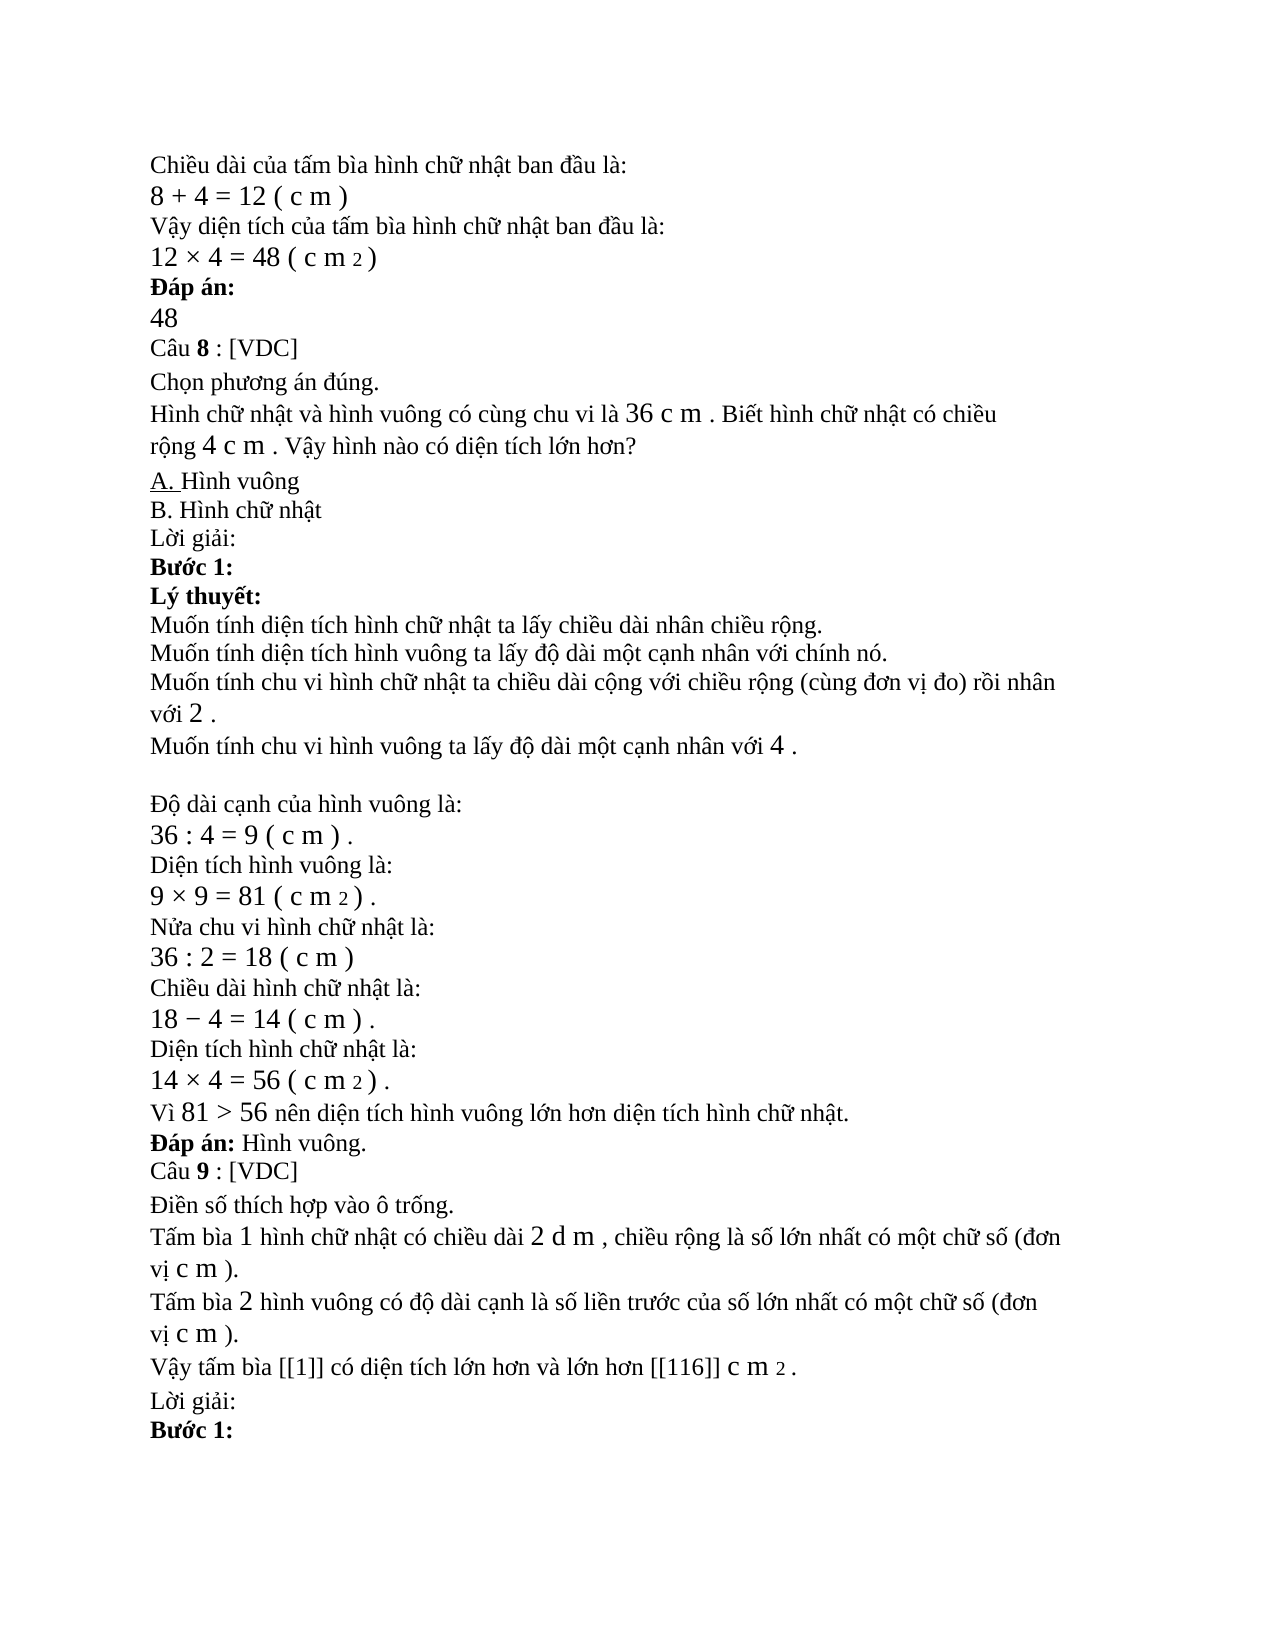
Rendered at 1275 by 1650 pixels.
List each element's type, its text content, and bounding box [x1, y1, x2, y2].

text Lời giải: [150, 523, 1125, 552]
text Lời giải: [150, 1386, 1125, 1415]
text Lý thuyết: Muốn tính diện tích hình chữ nhật ta lấy chiều dài nhân chiều rộng. Muốn tính diện tích hình vuông ta lấy độ dài một cạnh nhân với chính nó. Muốn tính chu vi hình chữ nhật ta chiều dài cộng với chiều rộng (cùng đơn vị đo) rồi nhân với 2 . Muốn tính chu vi hình vuông ta lấy độ dài một cạnh nhân với 4 . Độ dài cạnh của hình vuông là: 36 : 4 = 9 ( c m ) . Diện tích hình vuông là: 9 × 9 = 81 ( c m 2 ) . Nửa chu vi hình chữ nhật là: 36 : 2 = 18 ( c m ) Chiều dài hình chữ nhật là: 18 − 4 = 14 ( c m ) . Diện tích hình chữ nhật là: 14 × 4 = 56 ( c m 2 ) . Vì 81 > 56 nên diện tích hình vuông lớn hơn diện tích hình chữ nhật. Đáp án: Hình vuông. [150, 581, 1125, 1156]
text B. Hình chữ nhật [150, 495, 1125, 523]
text Bước 1: [150, 1415, 1125, 1443]
text Câu 9 : [VDC] [150, 1156, 1125, 1185]
text Bước 1: [150, 552, 1125, 581]
text Chọn phương án đúng. Hình chữ nhật và hình vuông có cùng chu vi là 36 c m . Biết hình chữ nhật có chiều rộng 4 c m . Vậy hình nào có diện tích lớn hơn? [150, 367, 1125, 461]
text Câu 8 : [VDC] [150, 333, 1125, 362]
text A. Hình vuông [150, 466, 1125, 495]
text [150, 150, 1125, 333]
text Điền số thích hợp vào ô trống. Tấm bìa 1 hình chữ nhật có chiều dài 2 d m , chiều rộng là số lớn nhất có một chữ số (đơn vị c m ). Tấm bìa 2 hình vuông có độ dài cạnh là số liền trước của số lớn nhất có một chữ số (đơn vị c m ). Vậy tấm bìa [[1]] có diện tích lớn hơn và lớn hơn [[116]] c m 2 . [150, 1190, 1125, 1381]
